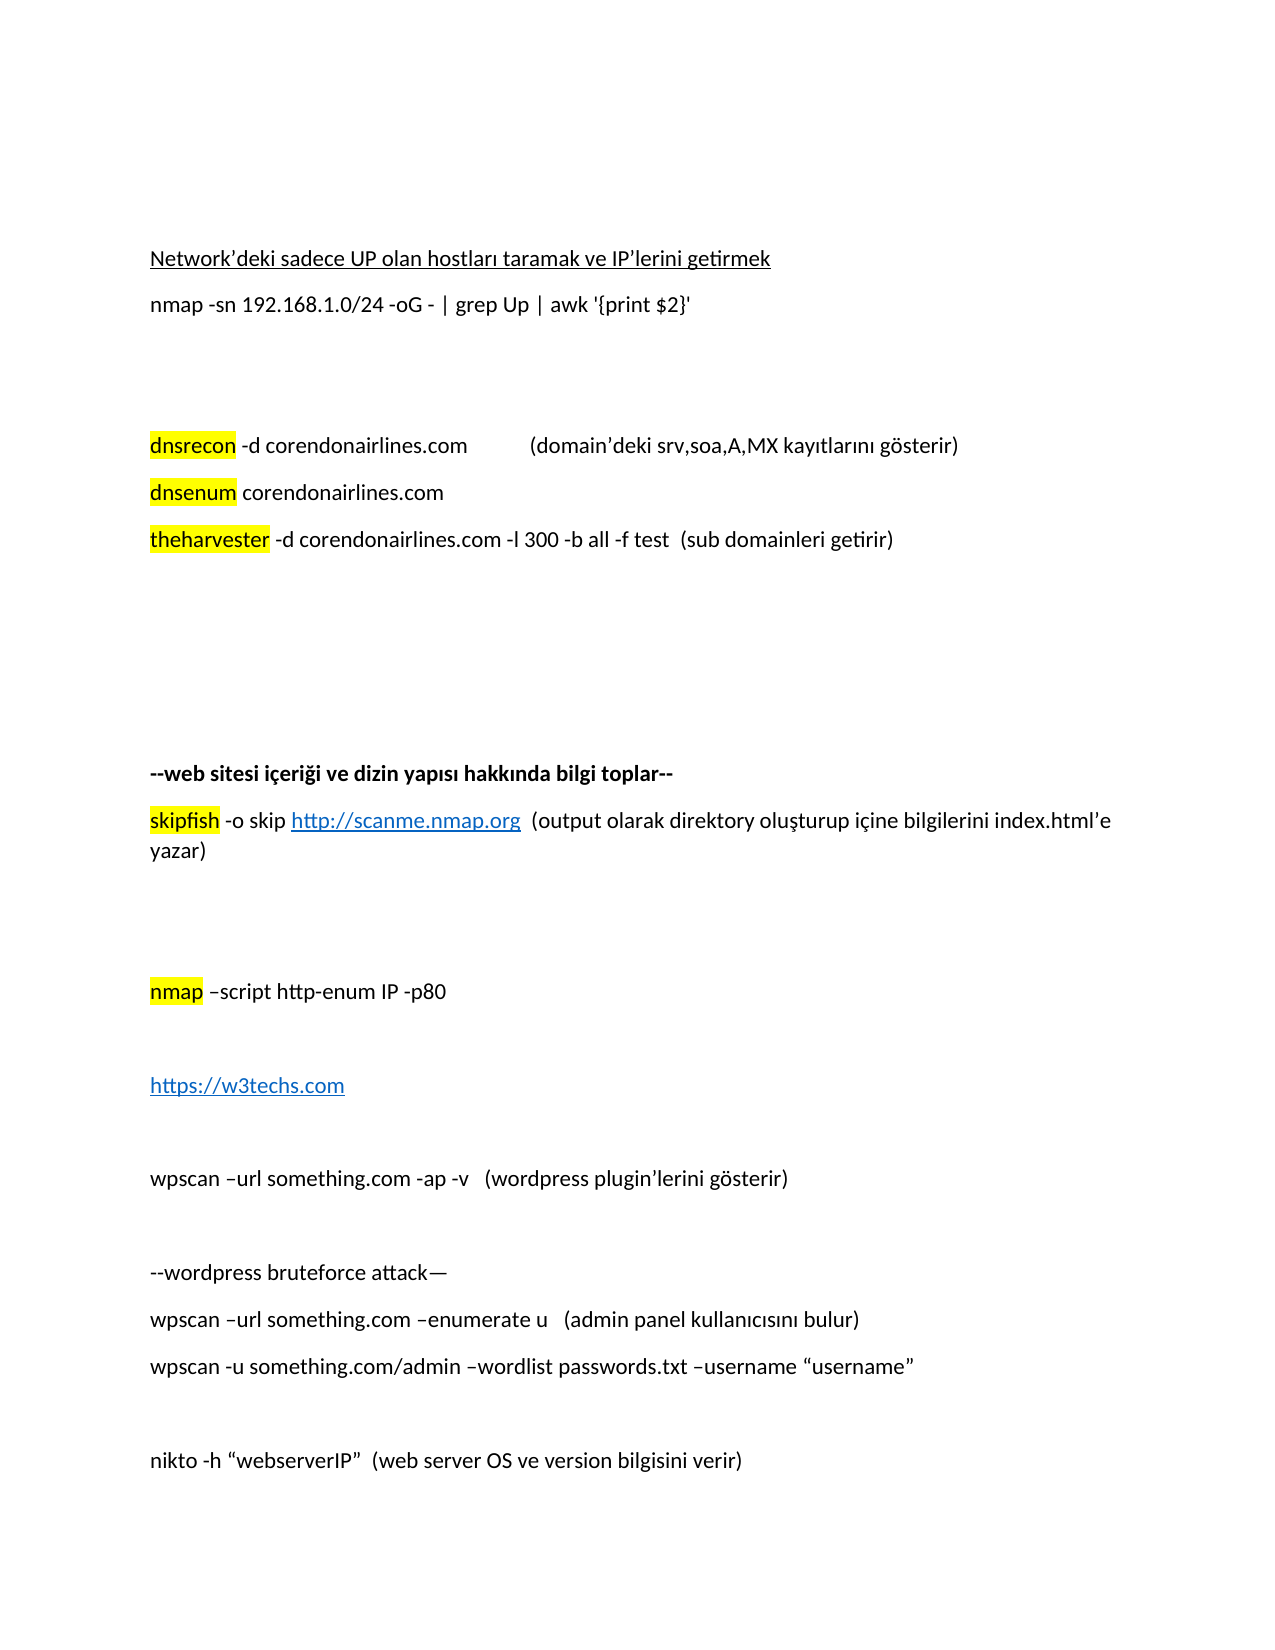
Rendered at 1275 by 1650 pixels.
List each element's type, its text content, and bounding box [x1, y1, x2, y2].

text --wordpress bruteforce attack— [150, 1258, 1125, 1286]
text wpscan -u something.com/admin –wordlist passwords.txt –username “username” [150, 1352, 1125, 1380]
text nmap -sn 192.168.1.0/24 -oG - | grep Up | awk '{print $2}' [150, 291, 1125, 319]
text skipfish -o skip http://scanme.nmap.org (output olarak direktory oluşturup içine bilgilerini index.html’e yazar) [150, 806, 1125, 864]
text dnsenum corendonairlines.com [237, 478, 1125, 506]
text nikto -h “webserverIP” (web server OS ve version bilgisini verir) [150, 1446, 1125, 1474]
text Network’deki sadece UP olan hostları taramak ve IP’lerini getirmek [150, 244, 1125, 272]
text --web sitesi içeriği ve dizin yapısı hakkında bilgi toplar-- [150, 759, 1125, 787]
text nmap –script http-enum IP -p80 [203, 977, 1125, 1005]
text wpscan –url something.com –enumerate u (admin panel kullanıcısını bulur) [150, 1305, 1125, 1333]
text wpscan –url something.com -ap -v (wordpress plugin’lerini gösterir) [150, 1164, 1125, 1193]
text theharvester -d corendonairlines.com -l 300 -b all -f test (sub domainleri getirir) [270, 525, 1125, 553]
text https://w3techs.com [150, 1071, 1125, 1099]
text dnsrecon -d corendonairlines.com (domain’deki srv,soa,A,MX kayıtlarını gösterir) [236, 431, 1125, 459]
